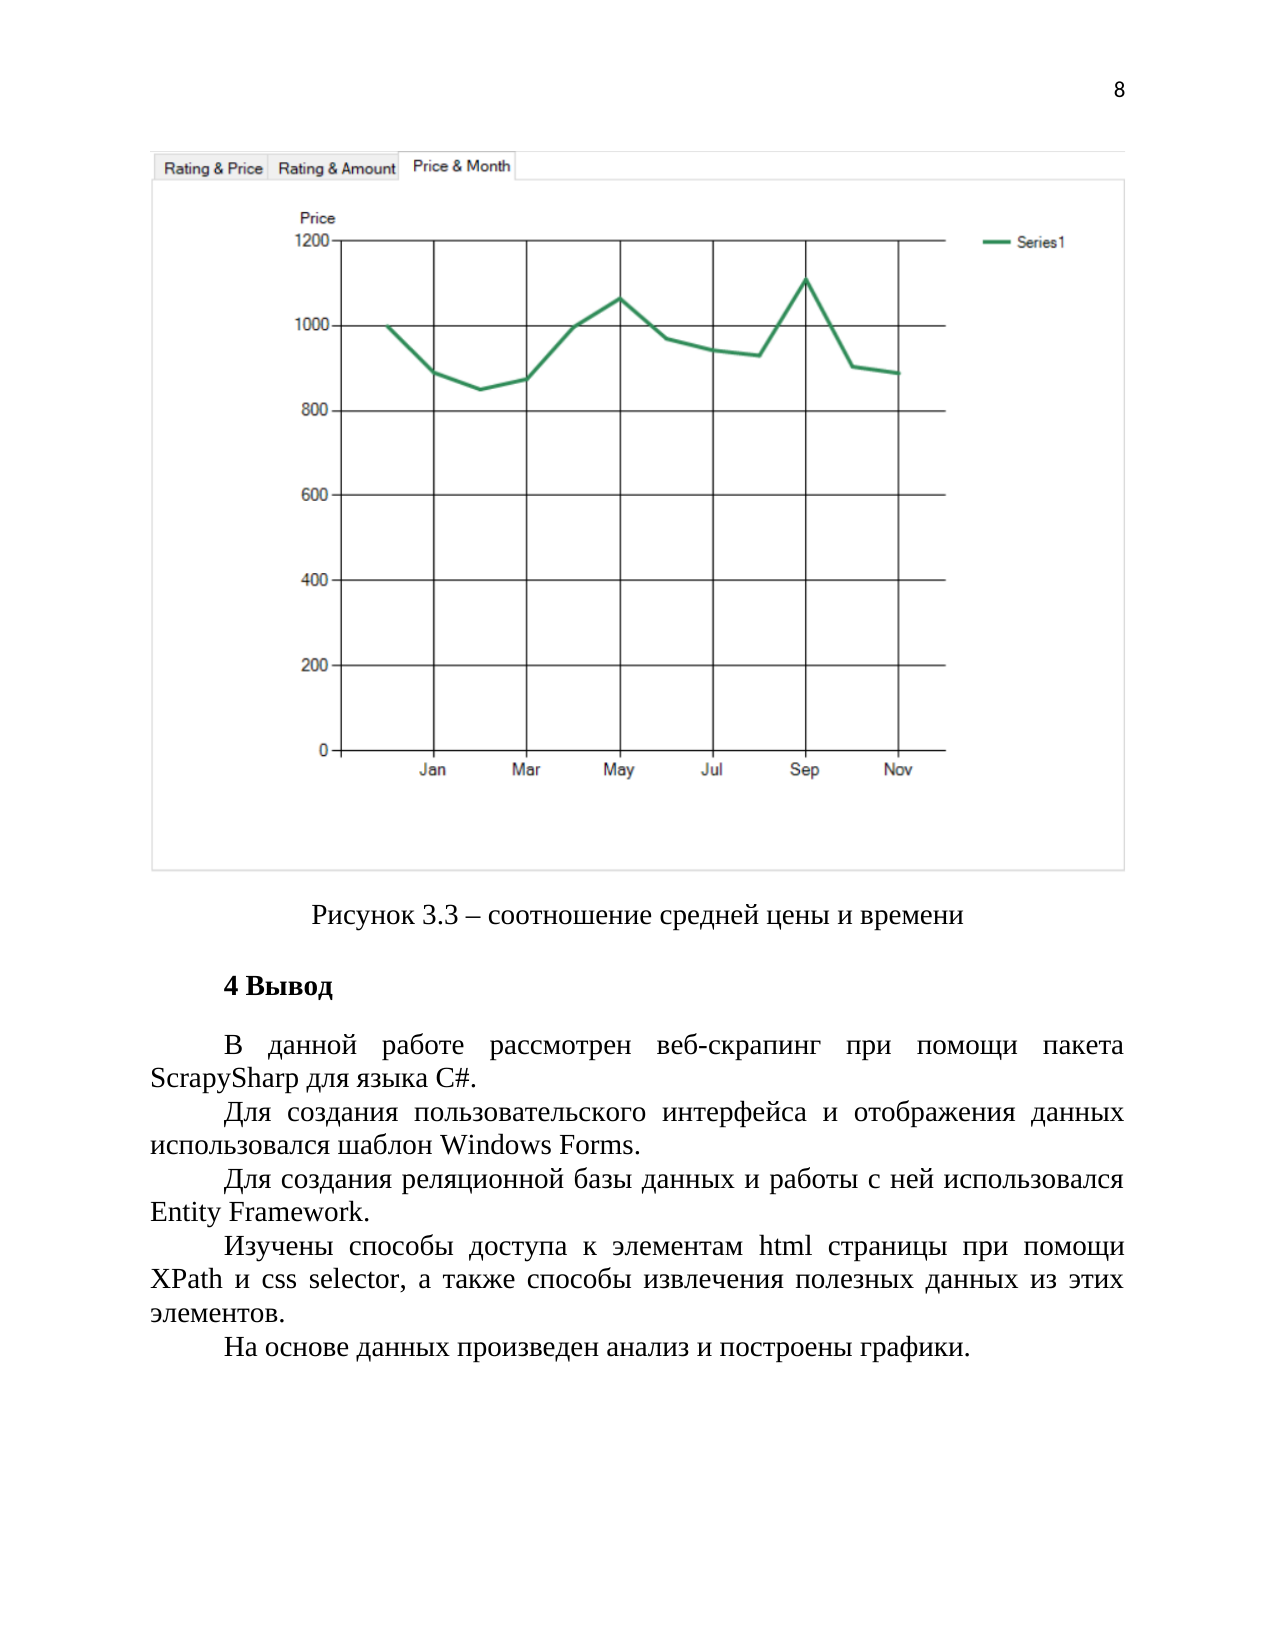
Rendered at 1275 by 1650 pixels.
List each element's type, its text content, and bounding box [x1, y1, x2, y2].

text На основе данных произведен анализ и построены графики. [150, 1329, 1125, 1362]
picture [150, 150, 1125, 873]
text Для создания пользовательского интерфейса и отображения данных использовался шаблон Windows Forms. [150, 1094, 1125, 1161]
text Изучены способы доступа к элементам html страницы при помощи XPath и css selector, а также способы извлечения полезных данных из этих элементов. [150, 1228, 1125, 1329]
text В данной работе рассмотрен веб-скрапинг при помощи пакета ScrapySharp для языка C#. [150, 1027, 1125, 1094]
title 4 Вывод [150, 968, 1125, 1002]
text Рисунок 3.3 – соотношение средней цены и времени [150, 897, 1125, 931]
text Для создания реляционной базы данных и работы с ней использовался Entity Framework. [150, 1161, 1125, 1228]
